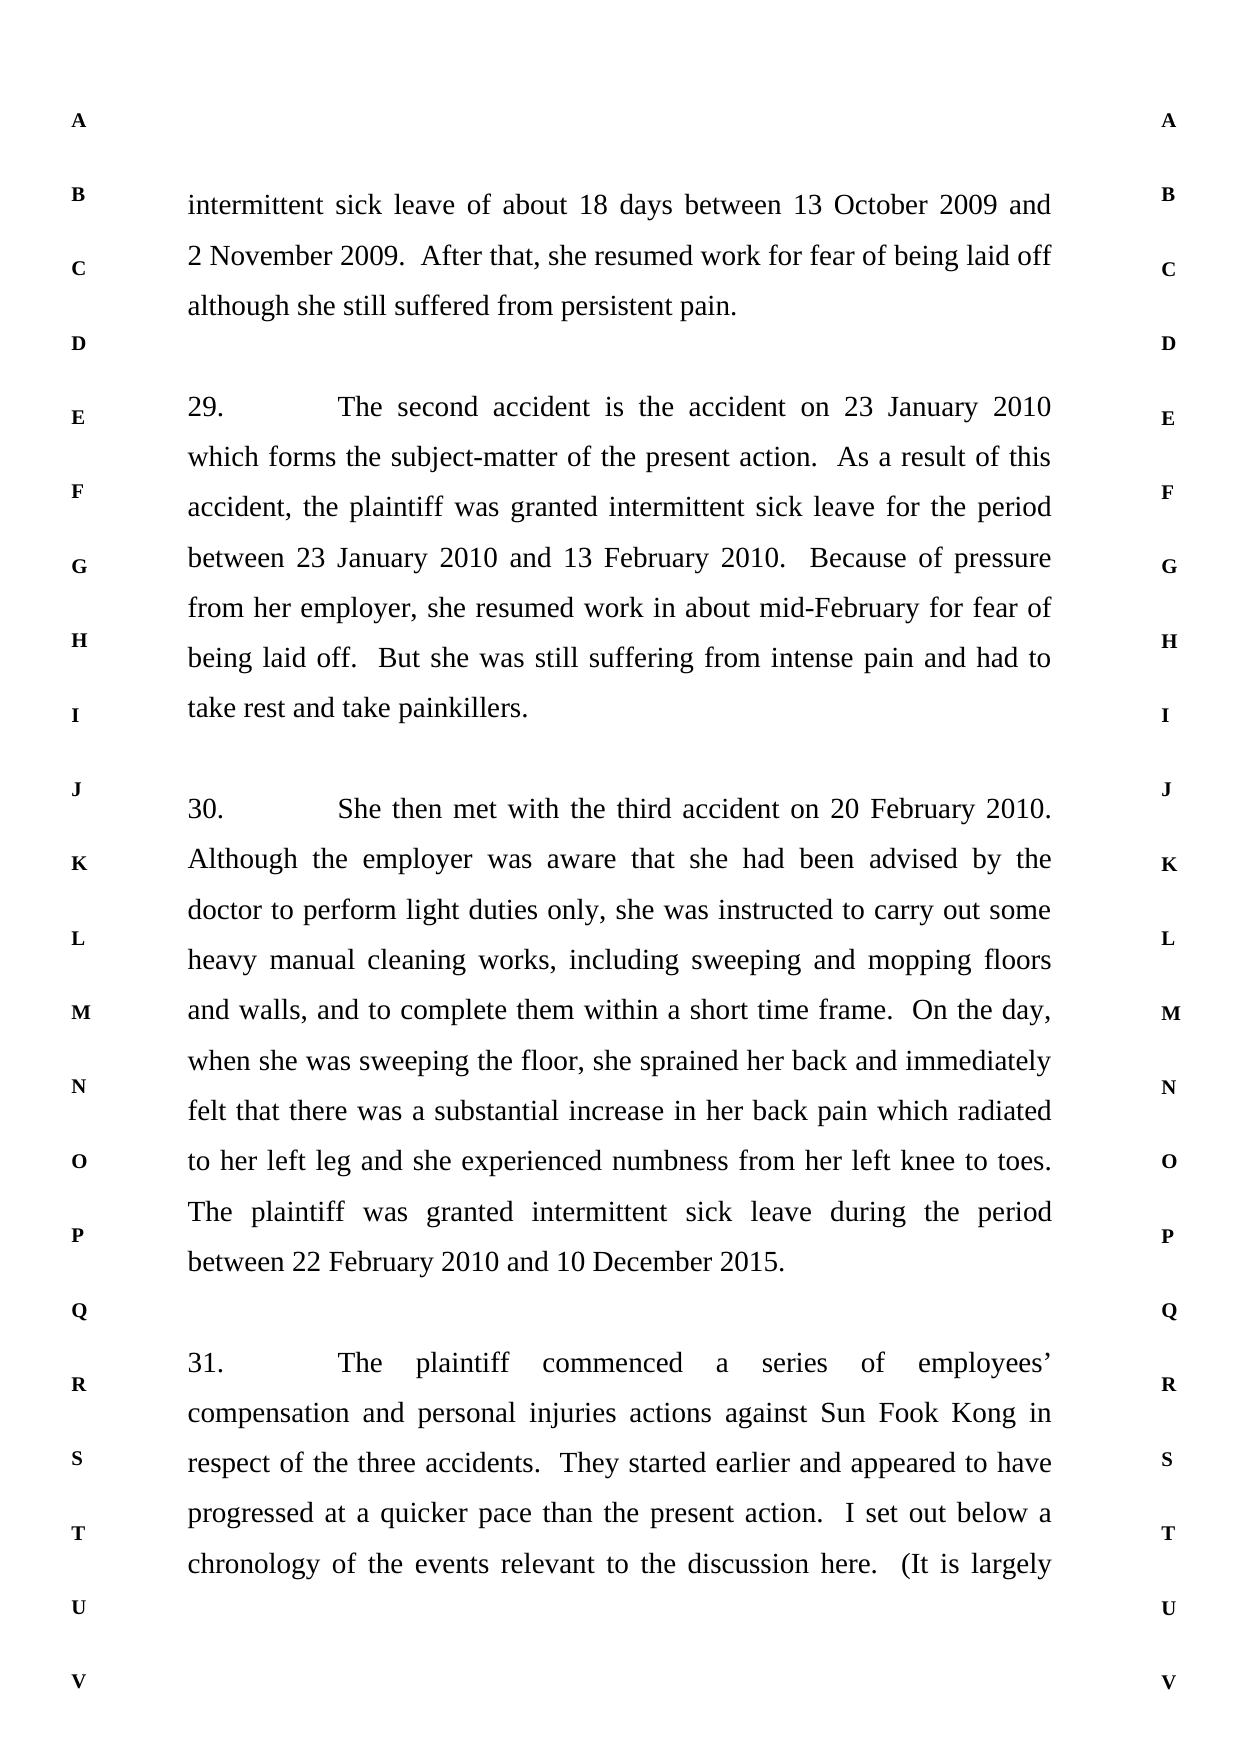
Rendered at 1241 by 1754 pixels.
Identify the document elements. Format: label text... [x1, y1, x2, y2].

list The second accident is the accident on 23 January 2010 which forms the subject-matter of the present action. As a result of this accident, the plaintiff was granted intermittent sick leave for the period between 23 January 2010 and 13 February 2010. Because of pressure from her employer, she resumed work in about mid-February for fear of being laid off. But she was still suffering from intense pain and had to take rest and take painkillers. [187, 389, 1053, 724]
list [187, 1345, 1053, 1579]
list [187, 187, 1053, 322]
list She then met with the third accident on 20 February 2010. Although the employer was aware that she had been advised by the doctor to perform light duties only, she was instructed to carry out some heavy manual cleaning works, including sweeping and mopping floors and walls, and to complete them within a short time frame. On the day, when she was sweeping the floor, she sprained her back and immediately felt that there was a substantial increase in her back pain which radiated to her left leg and she experienced numbness from her left knee to toes. The plaintiff was granted intermittent sick leave during the period between 22 February 2010 and 10 December 2015. [187, 791, 1053, 1278]
